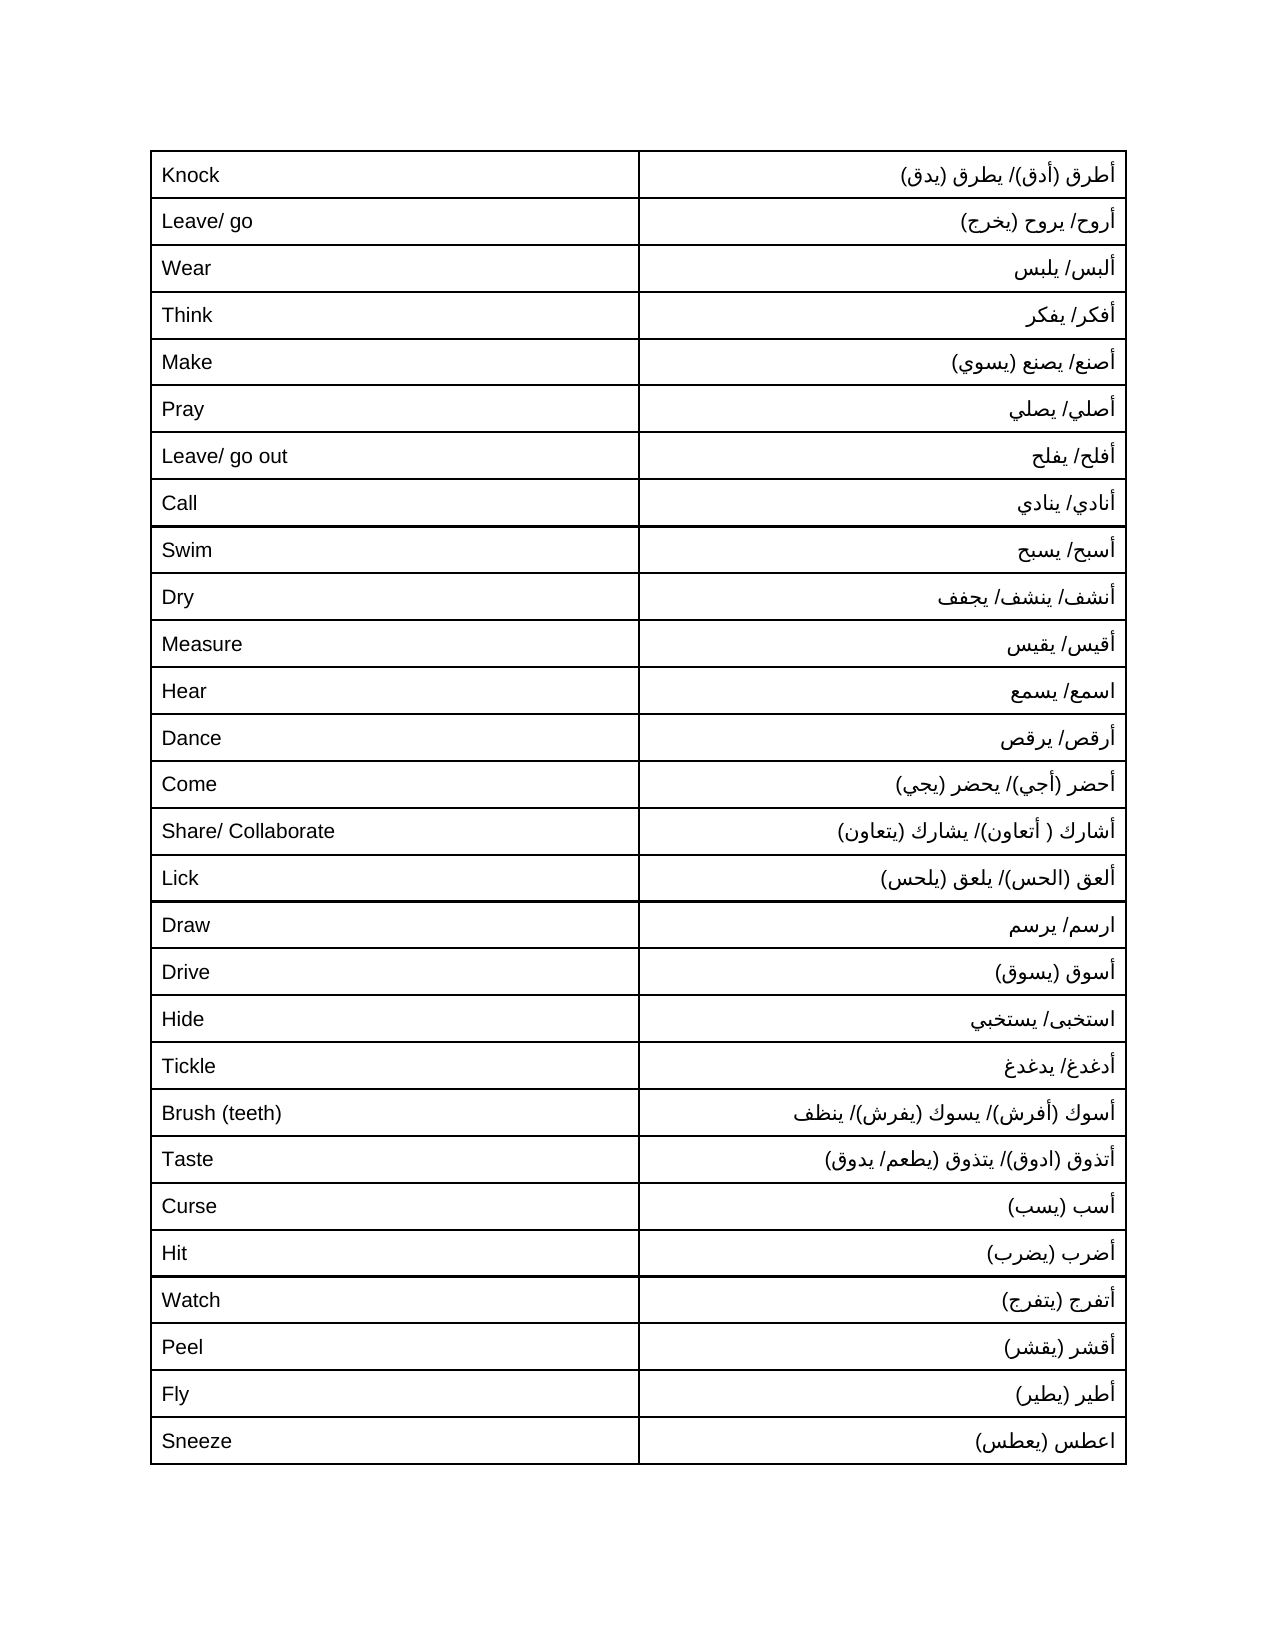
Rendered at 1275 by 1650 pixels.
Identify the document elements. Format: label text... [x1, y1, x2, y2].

table_cell أشارك ( أتعاون)/ يشارك (يتعاون) [640, 809, 1125, 853]
table_cell أفلح/ يفلح [640, 433, 1125, 478]
table_cell أطرق (أدق)/ يطرق (يدق) [640, 152, 1125, 197]
table_cell Dance [152, 715, 638, 760]
table_cell Sneeze [152, 1418, 638, 1463]
table_cell ألبس/ يلبس [640, 246, 1125, 291]
table_cell Measure [152, 621, 638, 666]
table_cell أرقص/ يرقص [640, 715, 1125, 760]
table_cell Lick [152, 856, 638, 900]
table_cell Share/ Collaborate [152, 809, 638, 853]
table_cell Make [152, 340, 638, 384]
table_cell أتفرج (يتفرج) [640, 1278, 1125, 1322]
table_cell Peel [152, 1324, 638, 1369]
table_cell Think [152, 293, 638, 337]
table_cell Brush (teeth) [152, 1090, 638, 1135]
table_cell Draw [152, 903, 638, 947]
table_cell ألعق (الحس)/ يلعق (يلحس) [640, 856, 1125, 900]
table_cell أطير (يطير) [640, 1371, 1125, 1416]
table_cell اسمع/ يسمع [640, 668, 1125, 713]
table_cell أفكر/ يفكر [640, 293, 1125, 337]
table_cell Wear [152, 246, 638, 291]
table_cell Knock [152, 152, 638, 197]
table_cell أقشر (يقشر) [640, 1324, 1125, 1369]
table_cell Curse [152, 1184, 638, 1228]
table_cell Dry [152, 574, 638, 619]
table_cell Drive [152, 949, 638, 994]
table_cell Leave/ go out [152, 433, 638, 478]
table_cell Pray [152, 386, 638, 431]
table_cell Come [152, 762, 638, 807]
table_cell Taste [152, 1137, 638, 1182]
table_cell أسوك (أفرش)/ يسوك (يفرش)/ ينظف [640, 1090, 1125, 1135]
table_cell Leave/ go [152, 199, 638, 244]
table_cell اعطس (يعطس) [640, 1418, 1125, 1463]
table_cell أسوق (يسوق) [640, 949, 1125, 994]
table_cell أقيس/ يقيس [640, 621, 1125, 666]
table_cell أنادي/ ينادي [640, 480, 1125, 525]
table_cell ارسم/ يرسم [640, 903, 1125, 947]
table_cell Hear [152, 668, 638, 713]
table_cell أنشف/ ينشف/ يجفف [640, 574, 1125, 619]
table_cell أصلي/ يصلي [640, 386, 1125, 431]
table_cell Fly [152, 1371, 638, 1416]
table_cell Call [152, 480, 638, 525]
table_cell أتذوق (ادوق)/ يتذوق (يطعم/ يدوق) [640, 1137, 1125, 1182]
table_cell أدغدغ/ يدغدغ [640, 1043, 1125, 1088]
table_cell استخبى/ يستخبي [640, 996, 1125, 1041]
table_cell Watch [152, 1278, 638, 1322]
table_cell أسبح/ يسبح [640, 528, 1125, 572]
table_cell أروح/ يروح (يخرج) [640, 199, 1125, 244]
table_cell Hide [152, 996, 638, 1041]
table_cell أحضر (أجي)/ يحضر (يجي) [640, 762, 1125, 807]
table_cell Swim [152, 528, 638, 572]
table_cell Hit [152, 1231, 638, 1275]
table_cell أصنع/ يصنع (يسوي) [640, 340, 1125, 384]
table_cell أسب (يسب) [640, 1184, 1125, 1228]
table_cell أضرب (يضرب) [640, 1231, 1125, 1275]
table_cell Tickle [152, 1043, 638, 1088]
